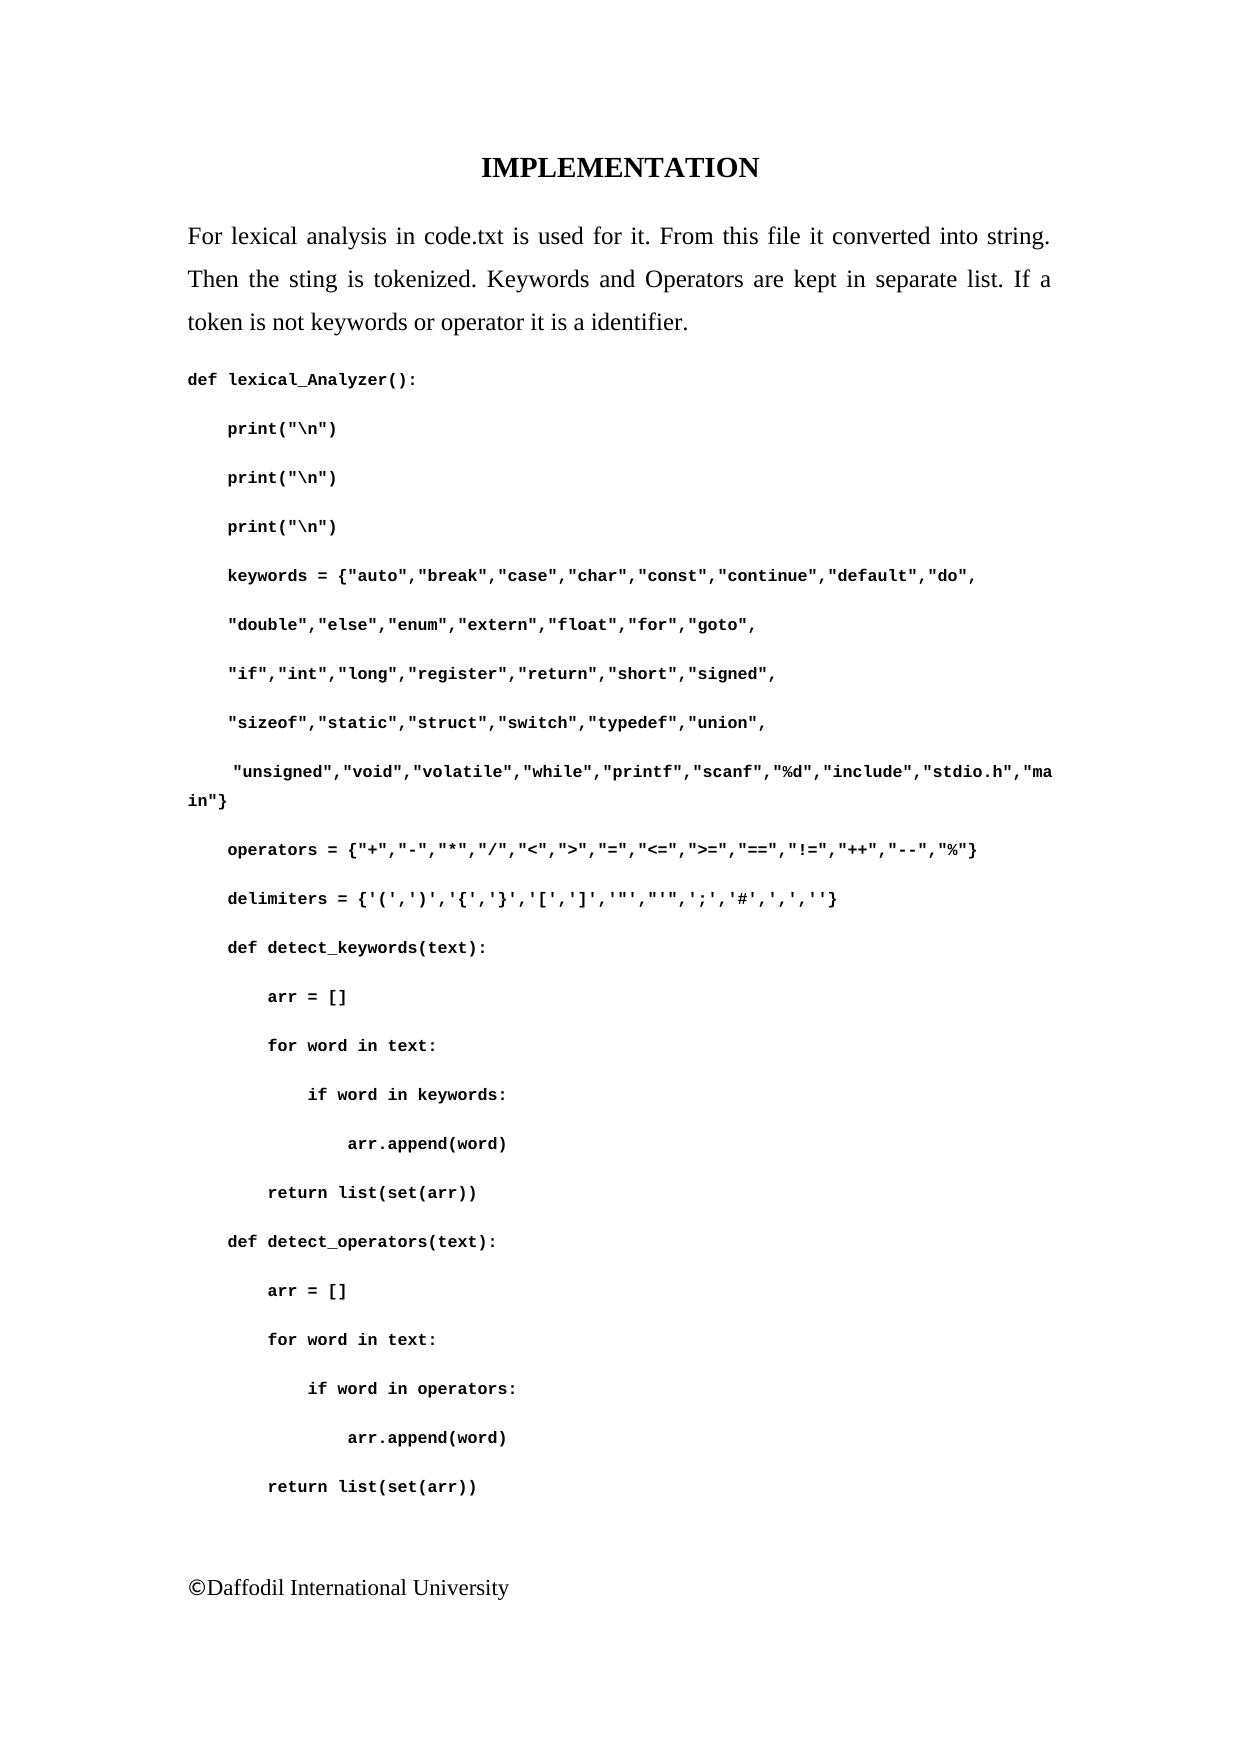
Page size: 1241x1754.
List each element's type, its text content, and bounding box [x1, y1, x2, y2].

text IMPLEMENTATION [187, 150, 1053, 183]
text arr = [] [187, 988, 1053, 1007]
text if word in operators: [187, 1381, 1053, 1400]
text print("\n") [187, 469, 1053, 488]
text return list(set(arr)) [187, 1479, 1053, 1498]
text return list(set(arr)) [187, 1184, 1053, 1203]
text if word in keywords: [187, 1086, 1053, 1105]
text def detect_keywords(text): [187, 939, 1053, 958]
text print("\n") [187, 518, 1053, 537]
text "unsigned","void","volatile","while","printf","scanf","%d","include","stdio.h","main"} [187, 764, 1053, 811]
text "sizeof","static","struct","switch","typedef","union", [187, 715, 1053, 734]
text arr.append(word) [187, 1430, 1053, 1449]
text "if","int","long","register","return","short","signed", [187, 666, 1053, 684]
text keywords = {"auto","break","case","char","const","continue","default","do", [187, 568, 1053, 586]
text for word in text: [187, 1332, 1053, 1351]
text "double","else","enum","extern","float","for","goto", [187, 617, 1053, 636]
text def detect_operators(text): [187, 1234, 1053, 1252]
text delimiters = {'(',')','{','}','[',']','"',"'",';','#',',',''} [187, 890, 1053, 909]
text arr = [] [187, 1283, 1053, 1302]
text for word in text: [187, 1037, 1053, 1056]
text print("\n") [187, 420, 1053, 439]
text def lexical_Analyzer(): [187, 371, 1053, 390]
text For lexical analysis in code.txt is used for it. From this file it converted into string. Then the sting is tokenized. Keywords and Operators are kept in separate list. If a token is not keywords or operator it is a identifier. [187, 221, 1053, 336]
text arr.append(word) [187, 1136, 1053, 1154]
text operators = {"+","-","*","/","<",">","=","<=",">=","==","!=","++","--","%"} [187, 841, 1053, 860]
